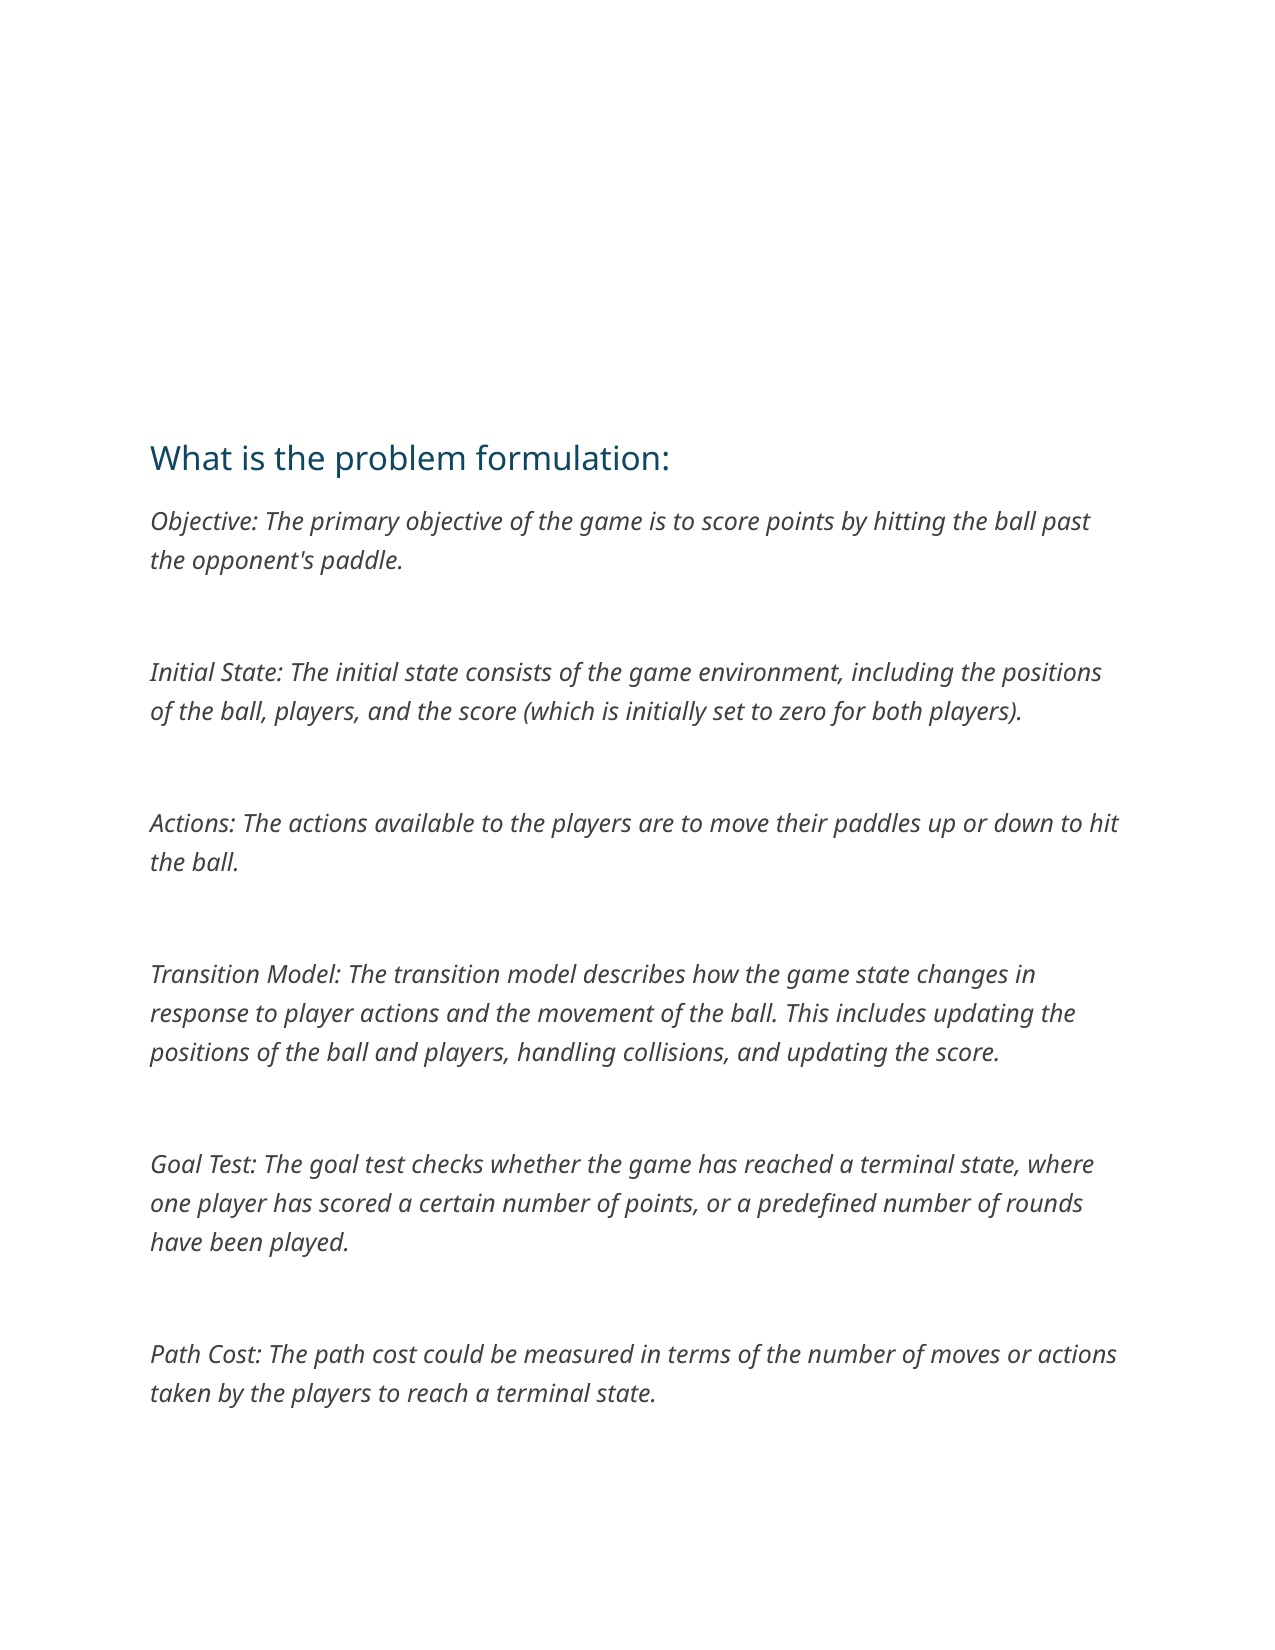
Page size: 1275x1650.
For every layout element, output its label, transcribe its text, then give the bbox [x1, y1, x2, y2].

text Goal Test: The goal test checks whether the game has reached a terminal state, where one player has scored a certain number of points, or a predefined number of rounds have been played. [150, 1146, 1125, 1259]
text Actions: The actions available to the players are to move their paddles up or down to hit the ball. [150, 806, 1125, 879]
text Path Cost: The path cost could be measured in terms of the number of moves or actions taken by the players to reach a terminal state. [150, 1336, 1125, 1409]
text Objective: The primary objective of the game is to score points by hitting the ball past the opponent's paddle. [150, 504, 1125, 577]
text Transition Model: The transition model describes how the game state changes in response to player actions and the movement of the ball. This includes updating the positions of the ball and players, handling collisions, and updating the score. [150, 956, 1125, 1069]
text Initial State: The initial state consists of the game environment, including the positions of the ball, players, and the score (which is initially set to zero for both players). [150, 655, 1125, 728]
subtitle What is the problem formulation: [150, 435, 1125, 480]
